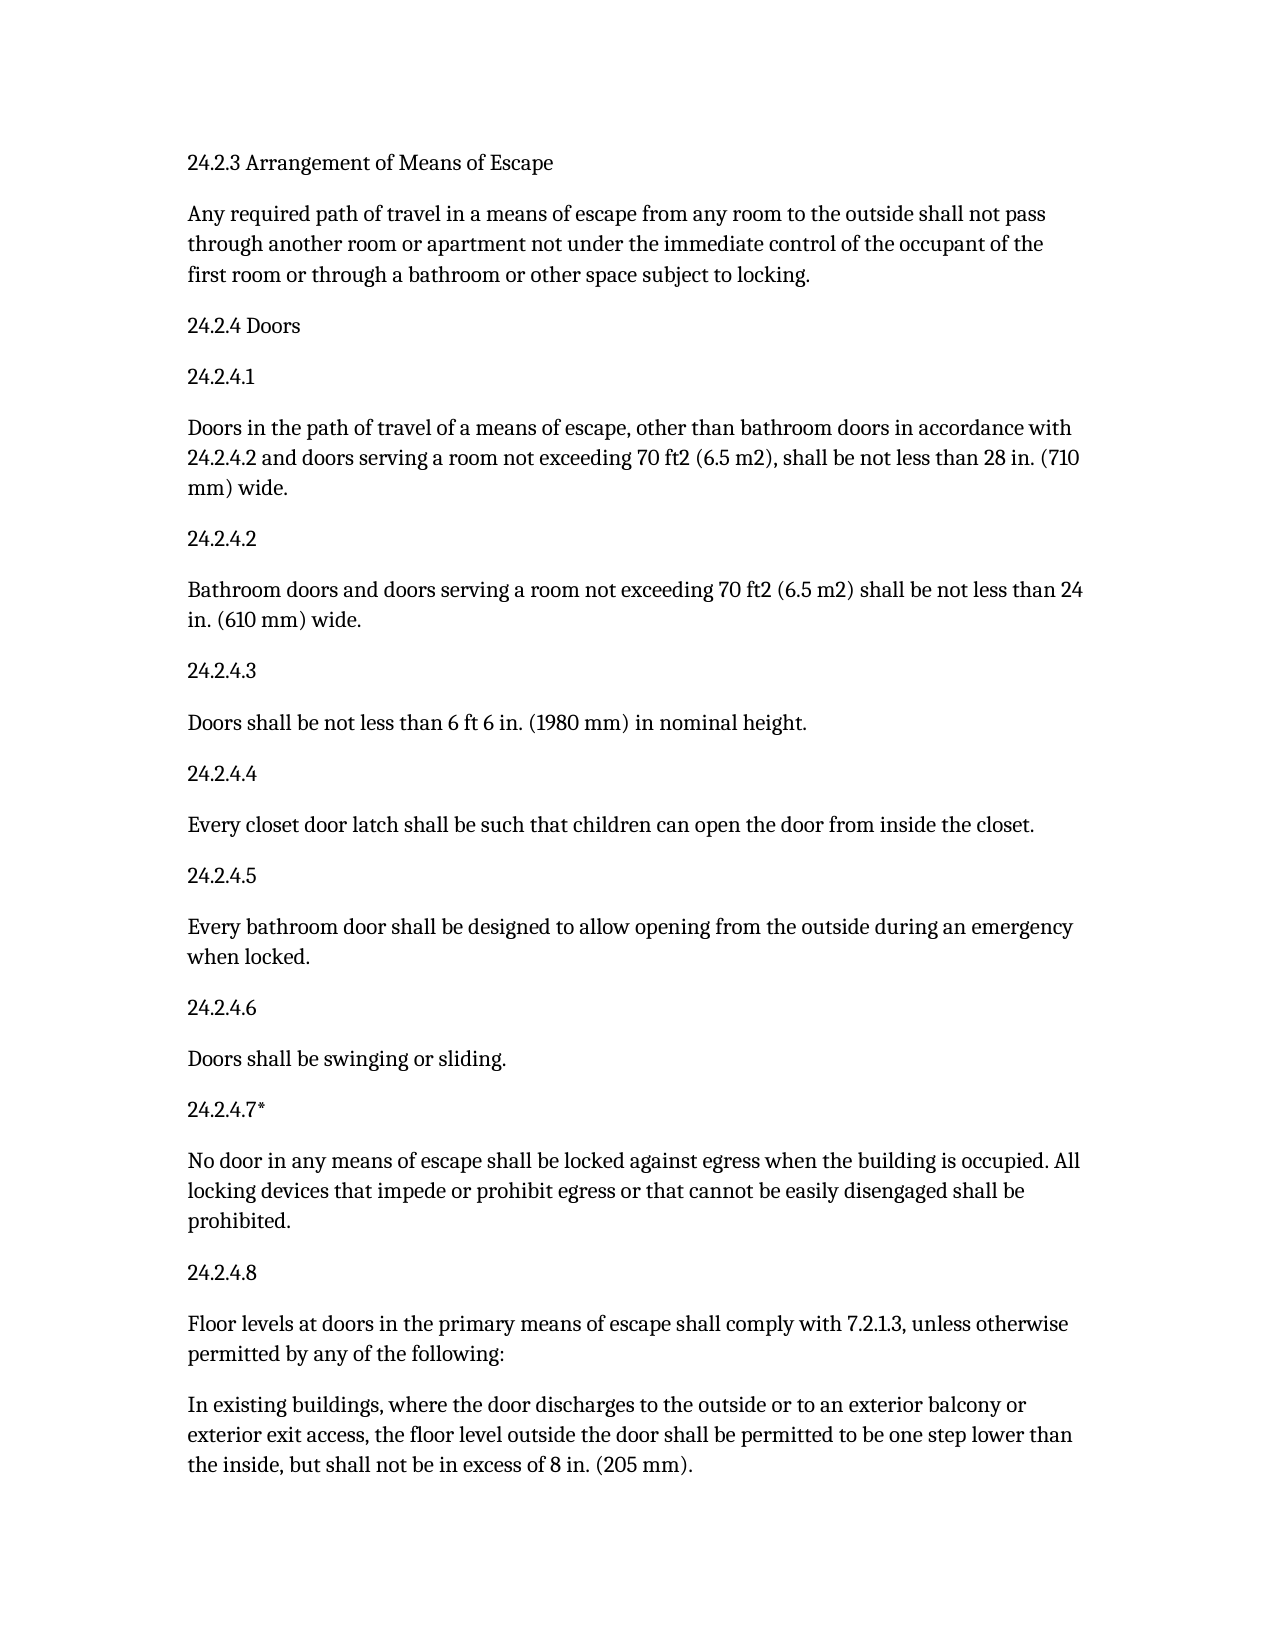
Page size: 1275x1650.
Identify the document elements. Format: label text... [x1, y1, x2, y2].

text 24.2.4 Doors [187, 312, 1087, 339]
text Bathroom doors and doors serving a room not exceeding 70 ft2 (6.5 m2) shall be not less than 24 in. (610 mm) wide. [187, 577, 1087, 634]
text Doors shall be swinging or sliding. [187, 1046, 1087, 1072]
text 24.2.4.2 [187, 526, 1087, 552]
text 24.2.4.3 [187, 658, 1087, 685]
text 24.2.3 Arrangement of Means of Escape [187, 150, 1087, 176]
text Floor levels at doors in the primary means of escape shall comply with 7.2.1.3, unless otherwise permitted by any of the following: [187, 1310, 1087, 1367]
text 24.2.4.6 [187, 995, 1087, 1021]
text 24.2.4.1 [187, 363, 1087, 390]
text 24.2.4.7* [187, 1097, 1087, 1123]
text Every bathroom door shall be designed to allow opening from the outside during an emergency when locked. [187, 913, 1087, 970]
text Doors shall be not less than 6 ft 6 in. (1980 mm) in nominal height. [187, 709, 1087, 736]
text 24.2.4.8 [187, 1259, 1087, 1286]
text 24.2.4.4 [187, 760, 1087, 787]
text Doors in the path of travel of a means of escape, other than bathroom doors in accordance with 24.2.4.2 and doors serving a room not exceeding 70 ft2 (6.5 m2), shall be not less than 28 in. (710 mm) wide. [187, 414, 1087, 501]
text Any required path of travel in a means of escape from any room to the outside shall not pass through another room or apartment not under the immediate control of the occupant of the first room or through a bathroom or other space subject to locking. [187, 201, 1087, 288]
text No door in any means of escape shall be locked against egress when the building is occupied. All locking devices that impede or prohibit egress or that cannot be easily disengaged shall be prohibited. [187, 1148, 1087, 1235]
text Every closet door latch shall be such that children can open the door from inside the closet. [187, 811, 1087, 838]
text In existing buildings, where the door discharges to the outside or to an exterior balcony or exterior exit access, the floor level outside the door shall be permitted to be one step lower than the inside, but shall not be in excess of 8 in. (205 mm). [187, 1392, 1087, 1478]
text 24.2.4.5 [187, 862, 1087, 889]
